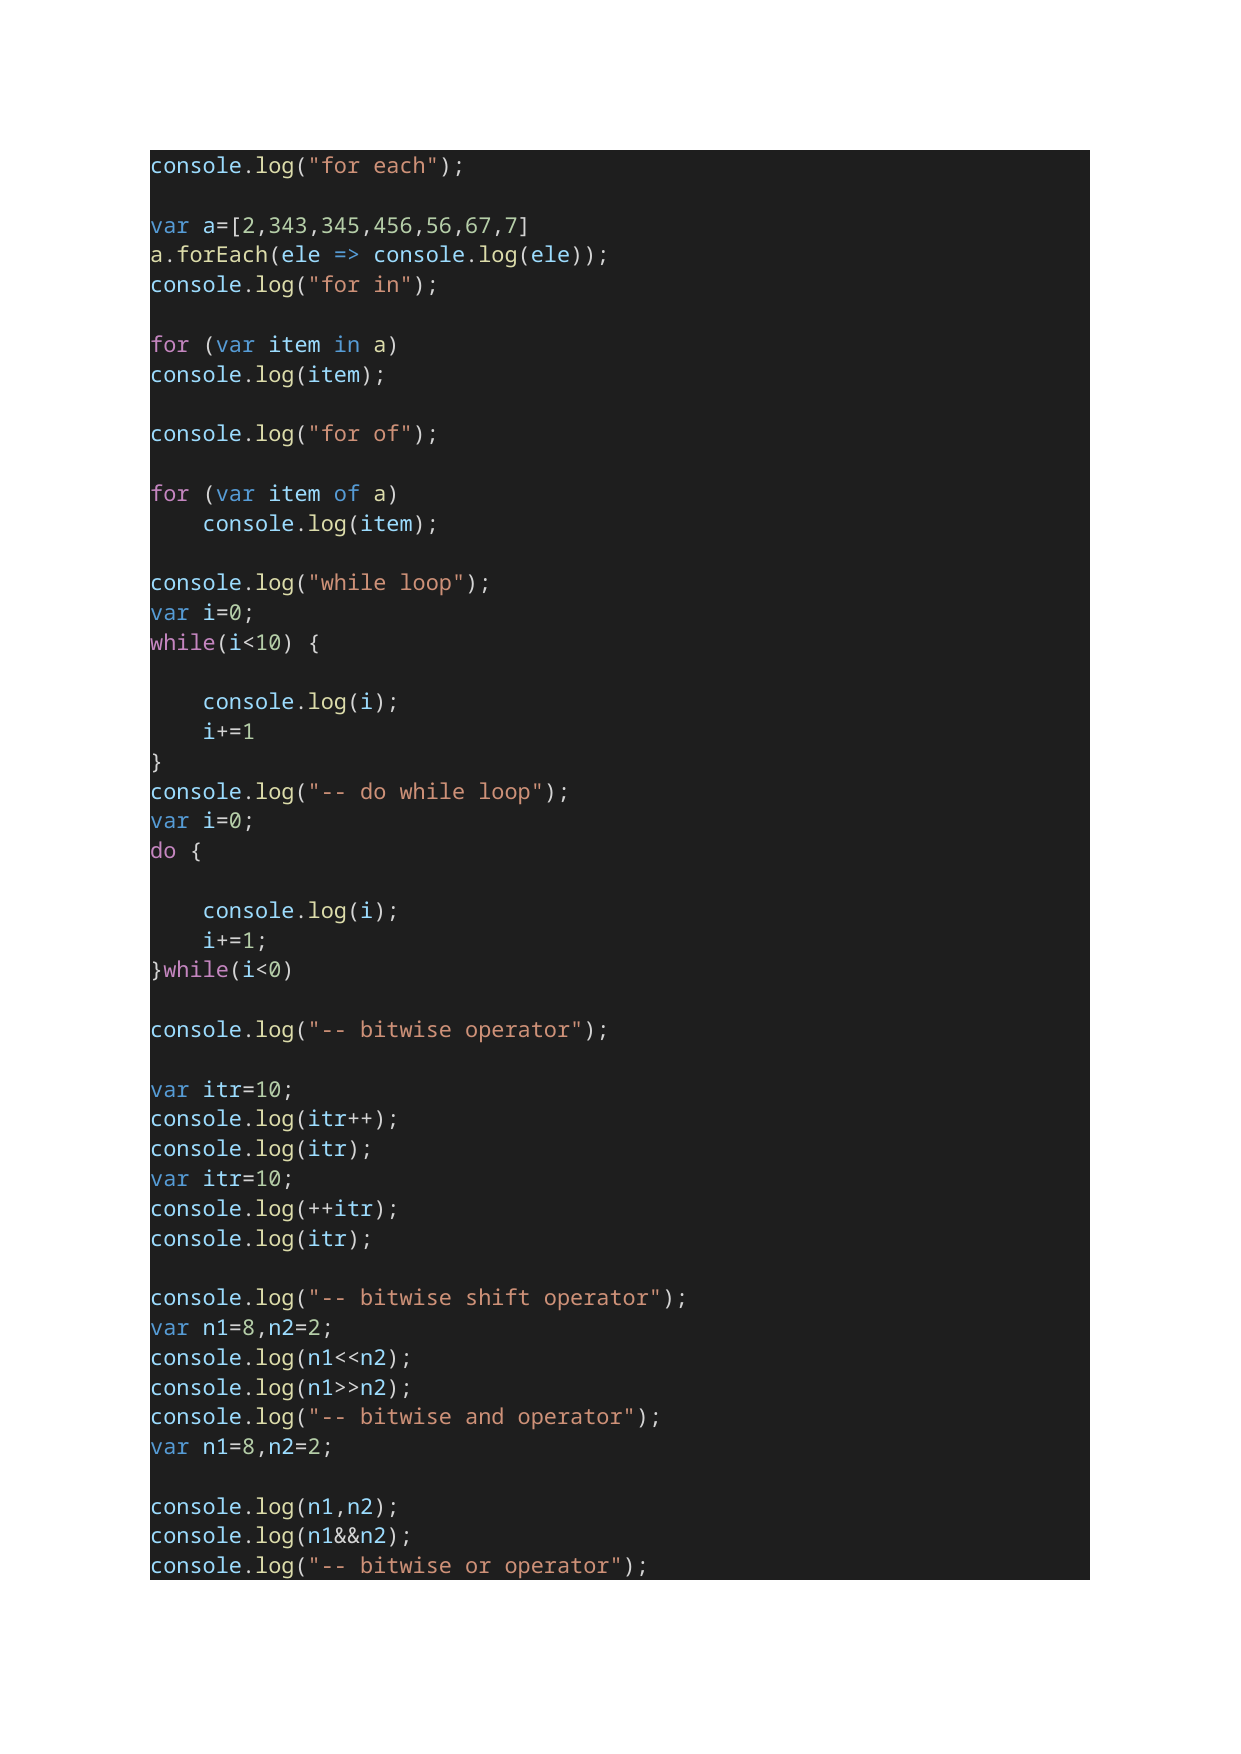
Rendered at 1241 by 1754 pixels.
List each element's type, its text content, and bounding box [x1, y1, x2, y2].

text console.log(itr); [150, 1222, 1090, 1252]
text console.log(n1<<n2); [150, 1342, 1090, 1371]
text for (var item of a) [150, 478, 1090, 507]
text console.log("for each"); [150, 150, 1090, 180]
text console.log(n1&&n2); [150, 1520, 1090, 1550]
text console.log(i); [150, 895, 1090, 924]
text var itr=10; [150, 1163, 1090, 1193]
text console.log("for of"); [150, 418, 1090, 448]
text console.log(itr++); [150, 1103, 1090, 1133]
text }while(i<0) [150, 954, 1090, 984]
text console.log("-- bitwise or operator"); [150, 1550, 1090, 1580]
text console.log("-- bitwise shift operator"); [150, 1282, 1090, 1312]
text var itr=10; [150, 1073, 1090, 1103]
text console.log("while loop"); [150, 567, 1090, 597]
text console.log("for in"); [150, 269, 1090, 299]
text console.log("-- bitwise operator"); [150, 1014, 1090, 1044]
text console.log("-- do while loop"); [150, 776, 1090, 805]
text var i=0; [150, 805, 1090, 835]
text a.forEach(ele => console.log(ele)); [150, 239, 1090, 269]
text i+=1 [150, 716, 1090, 746]
text var n1=8,n2=2; [150, 1312, 1090, 1342]
text while(i<10) { [150, 627, 1090, 656]
text console.log(n1,n2); [150, 1491, 1090, 1520]
text console.log(n1>>n2); [150, 1371, 1090, 1401]
text console.log(itr); [150, 1133, 1090, 1163]
text for (var item in a) [150, 329, 1090, 358]
text do { [150, 835, 1090, 865]
text } [150, 746, 1090, 776]
text var a=[2,343,345,456,56,67,7] [150, 209, 1090, 239]
text console.log(item); [150, 358, 1090, 388]
text console.log(++itr); [150, 1193, 1090, 1222]
text console.log(item); [150, 507, 1090, 537]
text i+=1; [150, 924, 1090, 954]
text var n1=8,n2=2; [150, 1431, 1090, 1461]
text var i=0; [150, 597, 1090, 627]
text console.log("-- bitwise and operator"); [150, 1401, 1090, 1431]
text console.log(i); [150, 686, 1090, 716]
